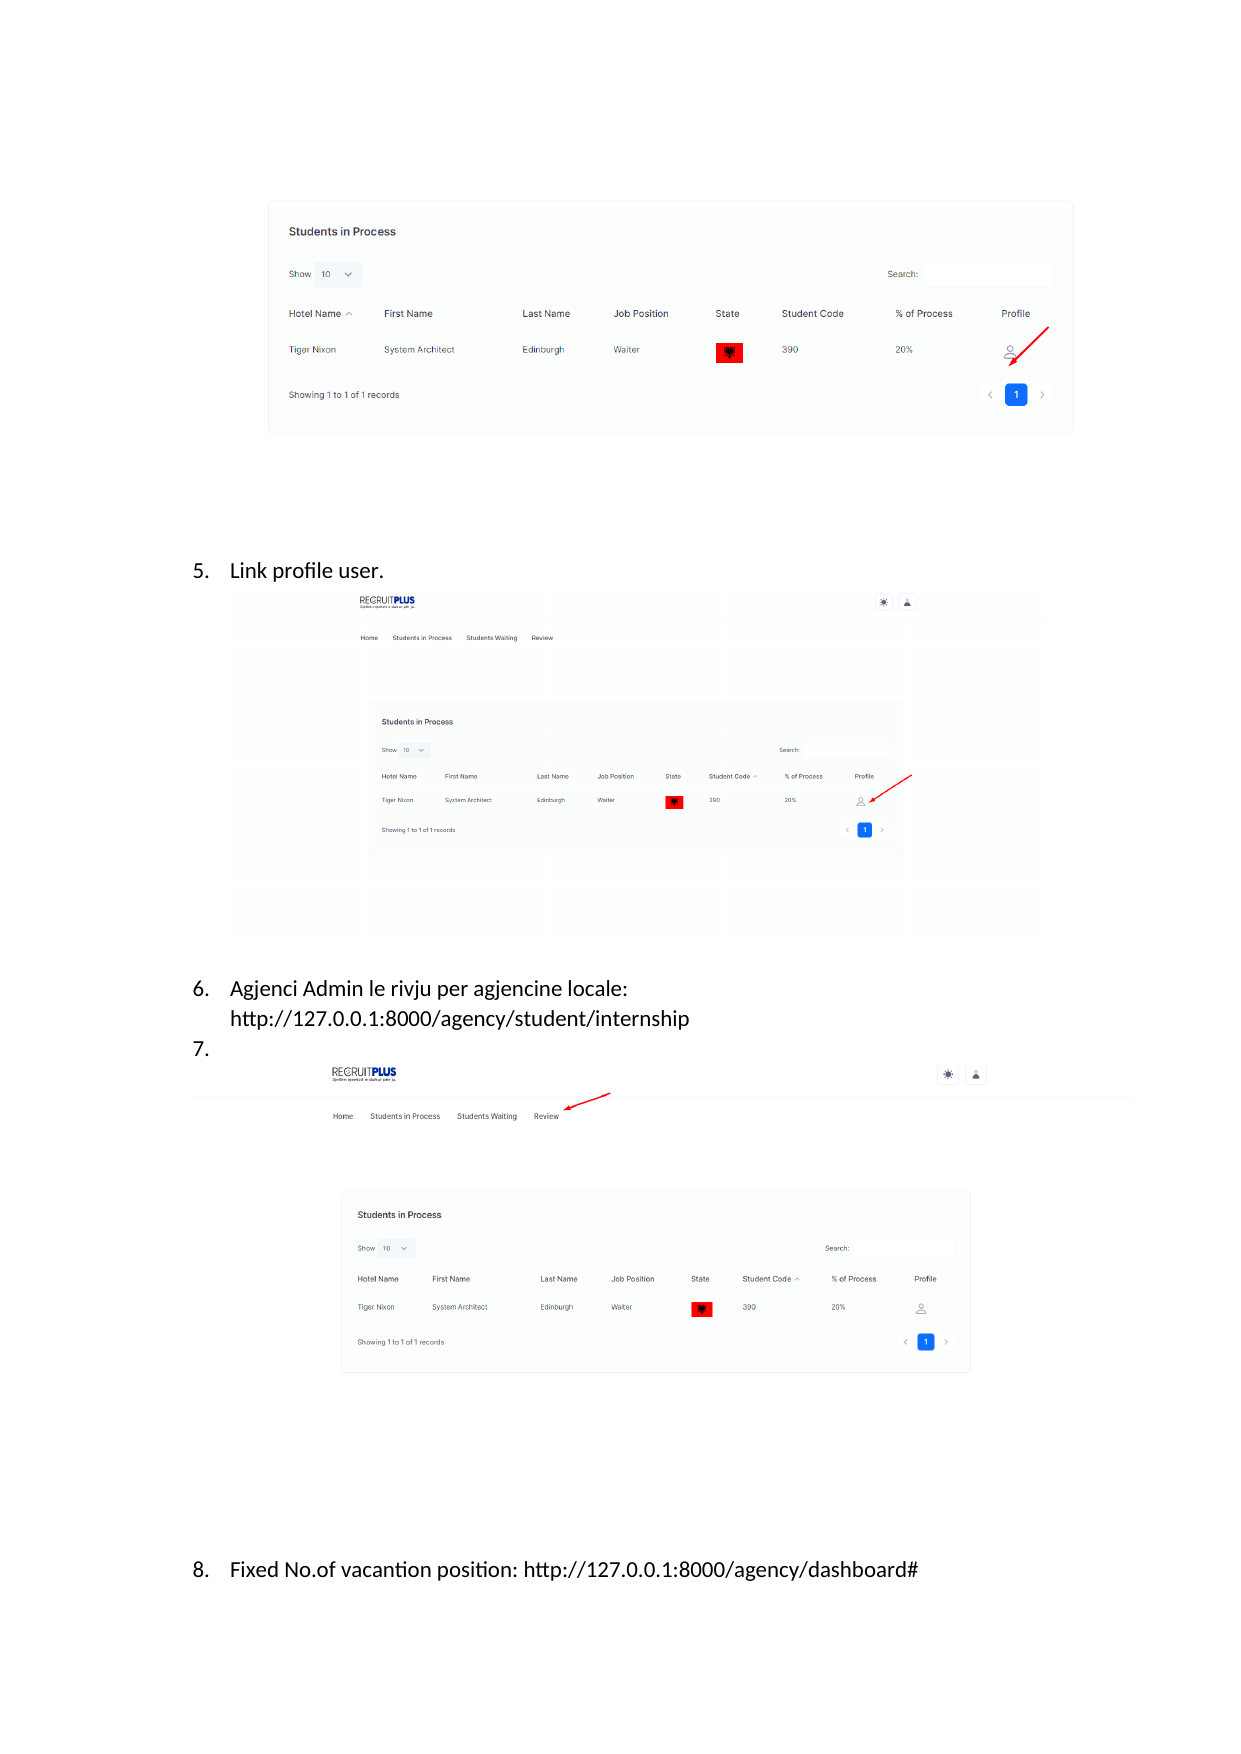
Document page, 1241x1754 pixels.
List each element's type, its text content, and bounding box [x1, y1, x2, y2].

list Link profile user. [192, 556, 1090, 584]
list http://127.0.0.1:8000/agency/student/internship [230, 1004, 1090, 1032]
picture [192, 1064, 1133, 1490]
picture [229, 586, 1043, 942]
list Fixed No.of vacantion position: http://127.0.0.1:8000/agency/dashboard# [192, 1555, 1090, 1583]
list Agjenci Admin le rivju per agjencine locale: [192, 974, 1090, 1002]
picture [229, 150, 1170, 524]
